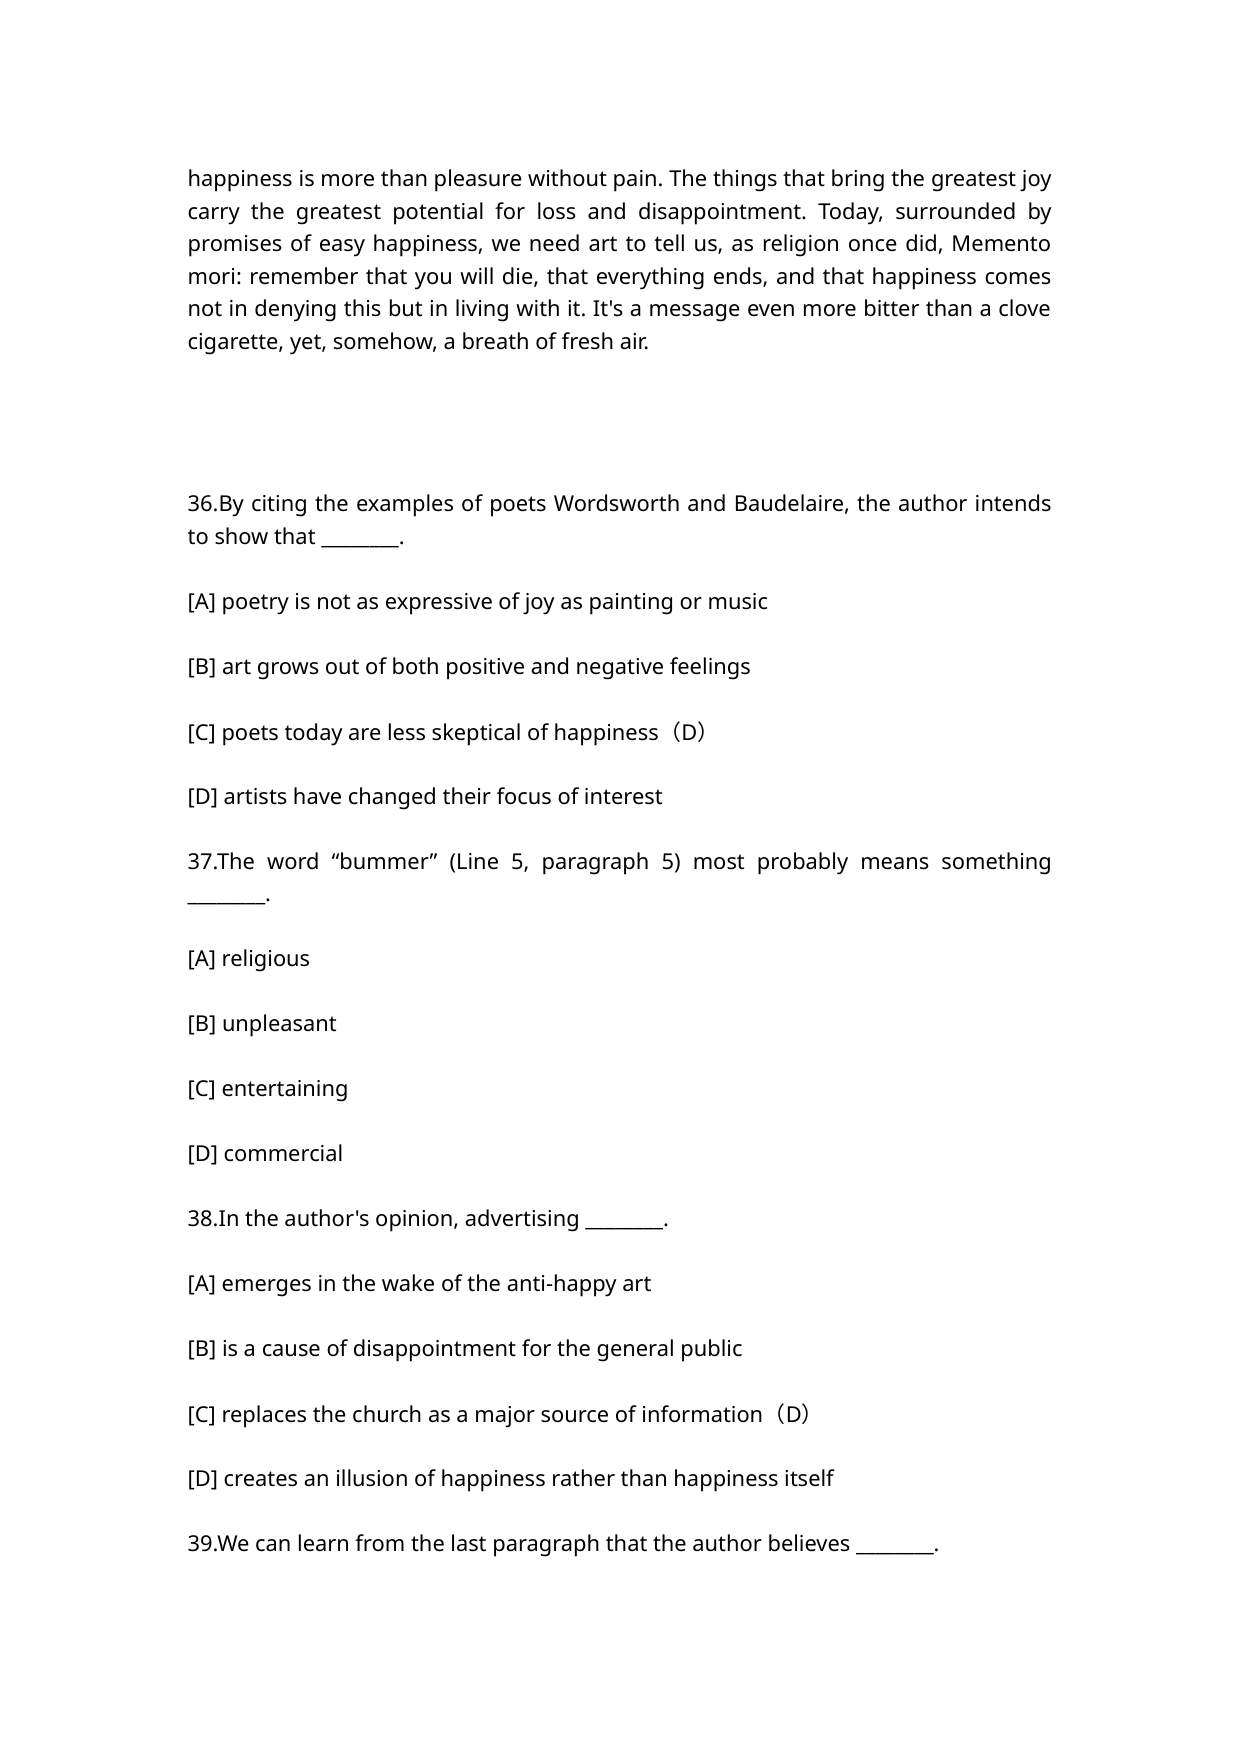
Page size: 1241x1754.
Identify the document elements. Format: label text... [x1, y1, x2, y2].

text 36.By citing the examples of poets Wordsworth and Baudelaire, the author intends to show that ________. [187, 487, 1053, 552]
text [B] is a cause of disappointment for the general public [187, 1332, 1053, 1364]
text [187, 162, 1053, 357]
text [C] poets today are less skeptical of happiness（D） [187, 714, 1053, 747]
text [A] emerges in the wake of the anti-happy art [187, 1267, 1053, 1299]
text [D] commercial [187, 1137, 1053, 1169]
text 37.The word “bummer” (Line 5, paragraph 5) most probably means something ________. [187, 844, 1053, 909]
text [D] creates an illusion of happiness rather than happiness itself [187, 1462, 1053, 1494]
text [B] art grows out of both positive and negative feelings [187, 649, 1053, 682]
text [D] artists have changed their focus of interest [187, 779, 1053, 812]
text [B] unpleasant [187, 1007, 1053, 1039]
text [A] religious [187, 942, 1053, 974]
text [A] poetry is not as expressive of joy as painting or music [187, 584, 1053, 617]
text 38.In the author's opinion, advertising ________. [187, 1202, 1053, 1234]
text 39.We can learn from the last paragraph that the author believes ________. [187, 1527, 1053, 1559]
text [C] replaces the church as a major source of information（D） [187, 1397, 1053, 1429]
text [C] entertaining [187, 1072, 1053, 1104]
